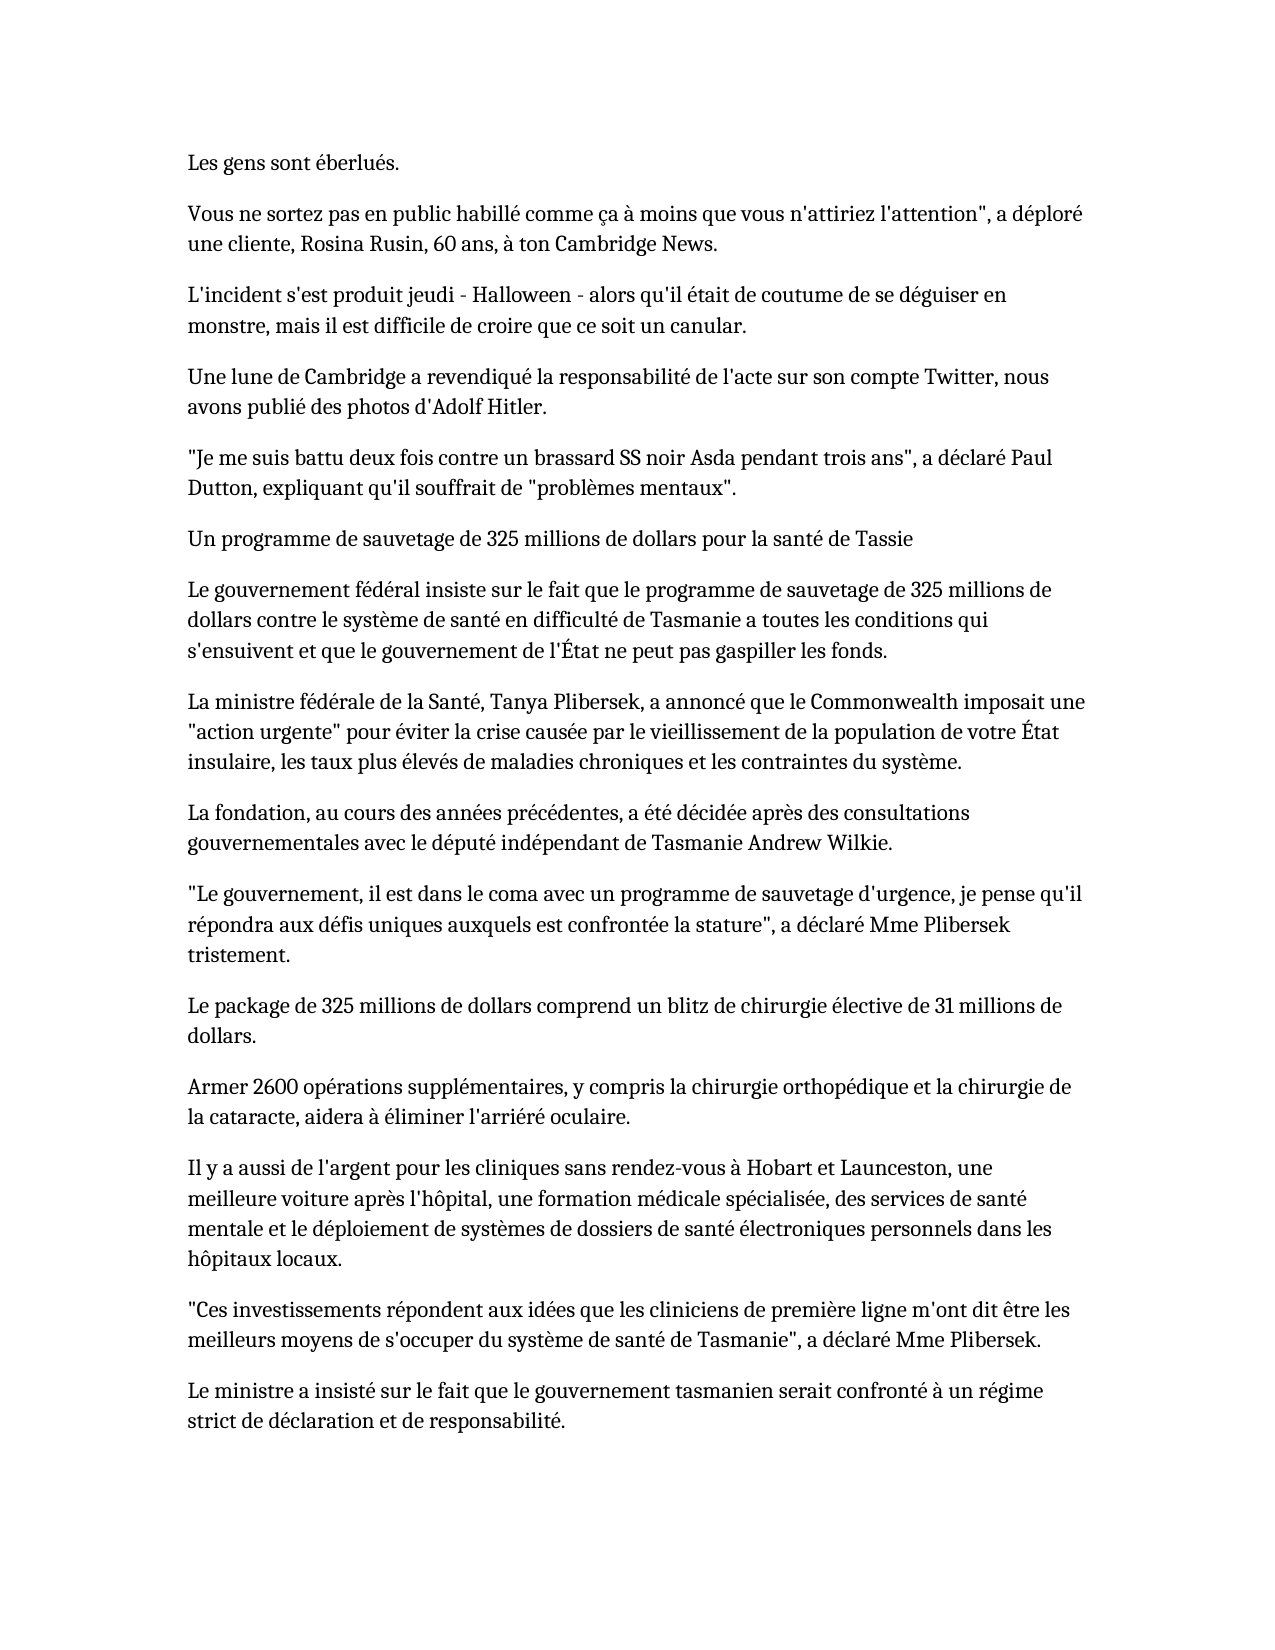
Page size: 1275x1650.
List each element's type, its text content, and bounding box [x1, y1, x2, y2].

text Armer 2600 opérations supplémentaires, y compris la chirurgie orthopédique et la chirurgie de la cataracte, aidera à éliminer l'arriéré oculaire. [187, 1074, 1087, 1131]
text Le package de 325 millions de dollars comprend un blitz de chirurgie élective de 31 millions de dollars. [187, 993, 1087, 1049]
text Il y a aussi de l'argent pour les cliniques sans rendez-vous à Hobart et Launceston, une meilleure voiture après l'hôpital, une formation médicale spécialisée, des services de santé mentale et le déploiement de systèmes de dossiers de santé électroniques personnels dans les hôpitaux locaux. [187, 1155, 1087, 1272]
text Vous ne sortez pas en public habillé comme ça à moins que vous n'attiriez l'attention", a déploré une cliente, Rosina Rusin, 60 ans, à ton Cambridge News. [187, 201, 1087, 258]
text La fondation, au cours des années précédentes, a été décidée après des consultations gouvernementales avec le député indépendant de Tasmanie Andrew Wilkie. [187, 800, 1087, 857]
text L'incident s'est produit jeudi - Halloween - alors qu'il était de coutume de se déguiser en monstre, mais il est difficile de croire que ce soit un canular. [187, 282, 1087, 339]
text Une lune de Cambridge a revendiqué la responsabilité de l'acte sur son compte Twitter, nous avons publié des photos d'Adolf Hitler. [187, 363, 1087, 420]
text Le ministre a insisté sur le fait que le gouvernement tasmanien serait confronté à un régime strict de déclaration et de responsabilité. [187, 1378, 1087, 1435]
text "Ces investissements répondent aux idées que les cliniciens de première ligne m'ont dit être les meilleurs moyens de s'occuper du système de santé de Tasmanie", a déclaré Mme Plibersek. [187, 1297, 1087, 1353]
text Les gens sont éberlués. [187, 150, 1087, 176]
text Le gouvernement fédéral insiste sur le fait que le programme de sauvetage de 325 millions de dollars contre le système de santé en difficulté de Tasmanie a toutes les conditions qui s'ensuivent et que le gouvernement de l'État ne peut pas gaspiller les fonds. [187, 577, 1087, 664]
text Un programme de sauvetage de 325 millions de dollars pour la santé de Tassie [187, 526, 1087, 552]
text "Je me suis battu deux fois contre un brassard SS noir Asda pendant trois ans", a déclaré Paul Dutton, expliquant qu'il souffrait de "problèmes mentaux". [187, 445, 1087, 501]
text La ministre fédérale de la Santé, Tanya Plibersek, a annoncé que le Commonwealth imposait une "action urgente" pour éviter la crise causée par le vieillissement de la population de votre État insulaire, les taux plus élevés de maladies chroniques et les contraintes du système. [187, 688, 1087, 775]
text "Le gouvernement, il est dans le coma avec un programme de sauvetage d'urgence, je pense qu'il répondra aux défis uniques auxquels est confrontée la stature", a déclaré Mme Plibersek tristement. [187, 881, 1087, 968]
